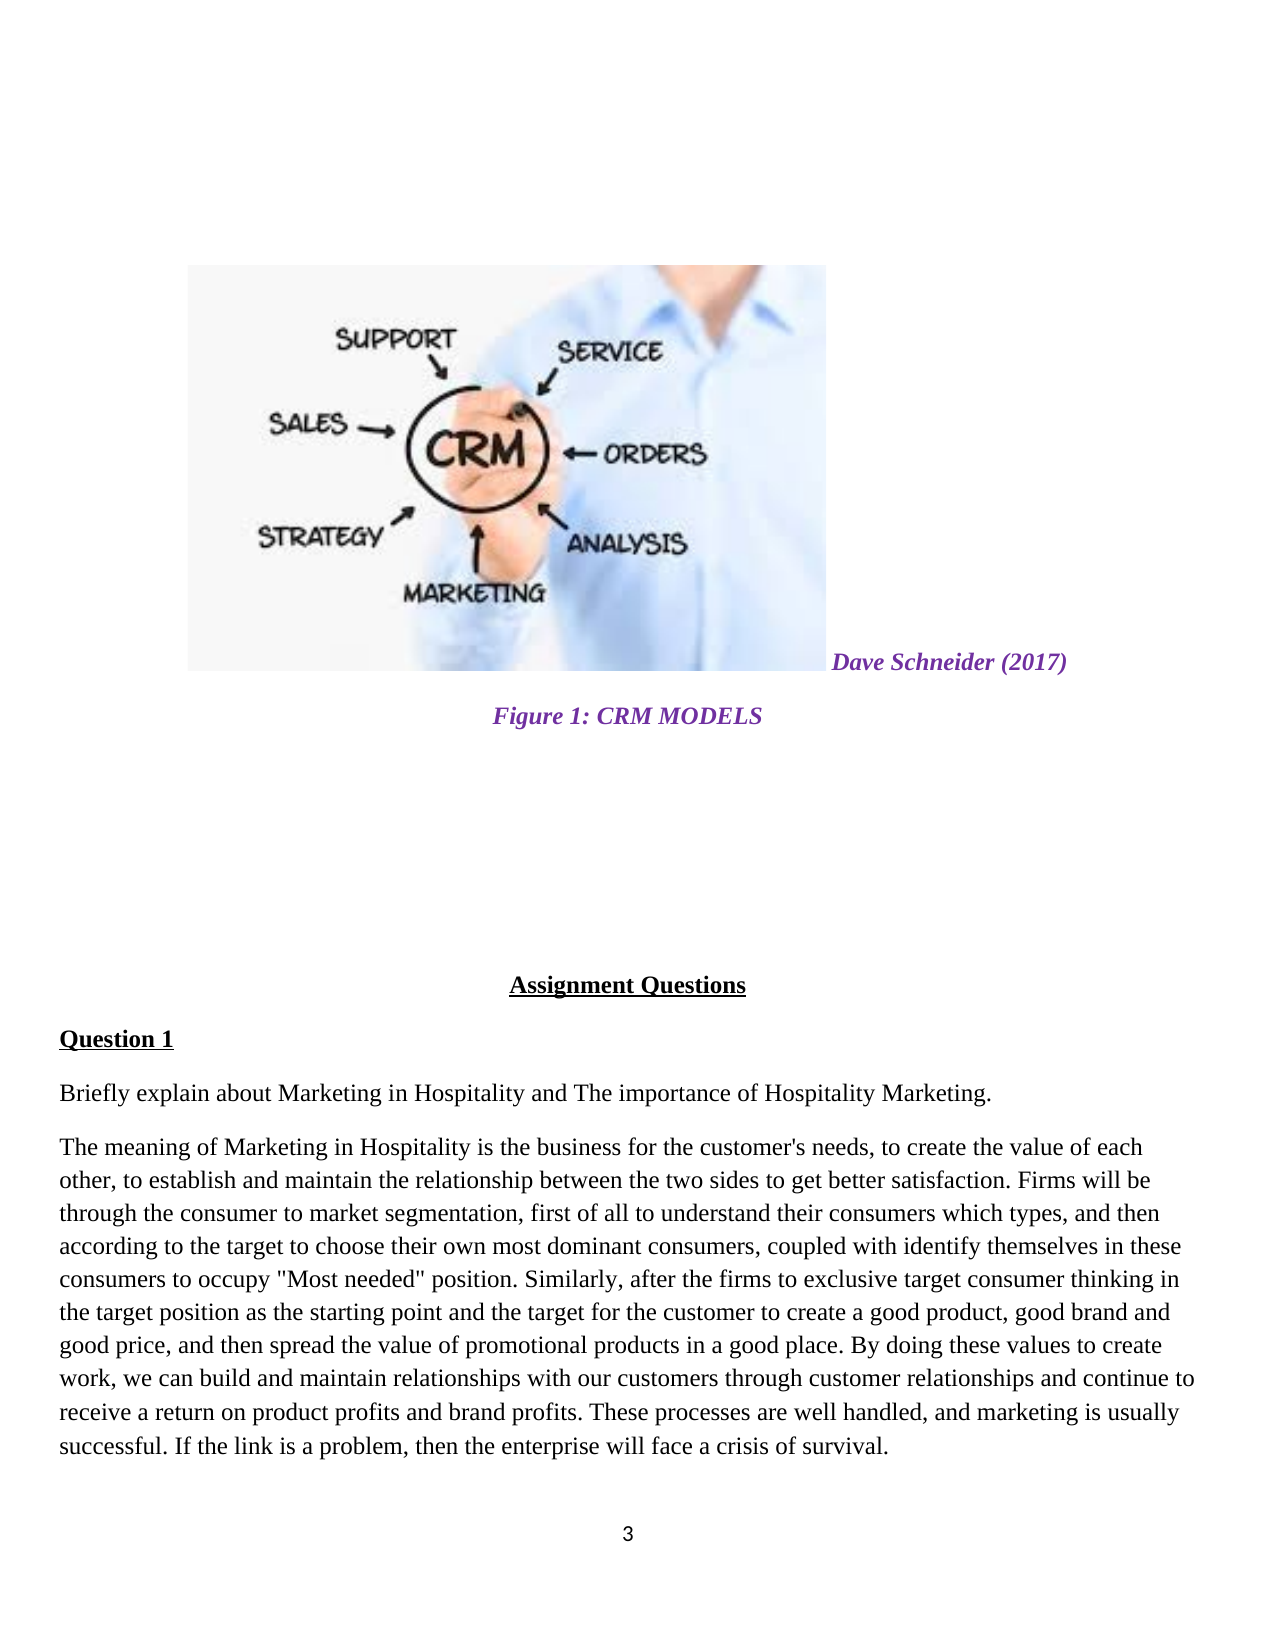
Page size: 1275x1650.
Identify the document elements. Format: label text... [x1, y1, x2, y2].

text Briefly explain about Marketing in Hospitality and The importance of Hospitality Marketing. [59, 1078, 1196, 1107]
text Assignment Questions [59, 970, 1196, 999]
text The meaning of Marketing in Hospitality is the business for the customer's needs, to create the value of each other, to establish and maintain the relationship between the two sides to get better satisfaction. Firms will be through the consumer to market segmentation, first of all to understand their consumers which types, and then according to the target to choose their own most dominant consumers, coupled with identify themselves in these consumers to occupy "Most needed" position. Similarly, after the firms to exclusive target consumer thinking in the target position as the starting point and the target for the customer to create a good product, good brand and good price, and then spread the value of promotional products in a good place. By doing these values to create work, we can build and maintain relationships with our customers through customer relationships and continue to receive a return on product profits and brand profits. These processes are well handled, and marketing is usually successful. If the link is a problem, then the enterprise will face a crisis of survival. [59, 1132, 1196, 1459]
text Figure 1: CRM MODELS [59, 701, 1196, 729]
picture [187, 265, 827, 671]
text Question 1 [59, 1024, 1197, 1053]
